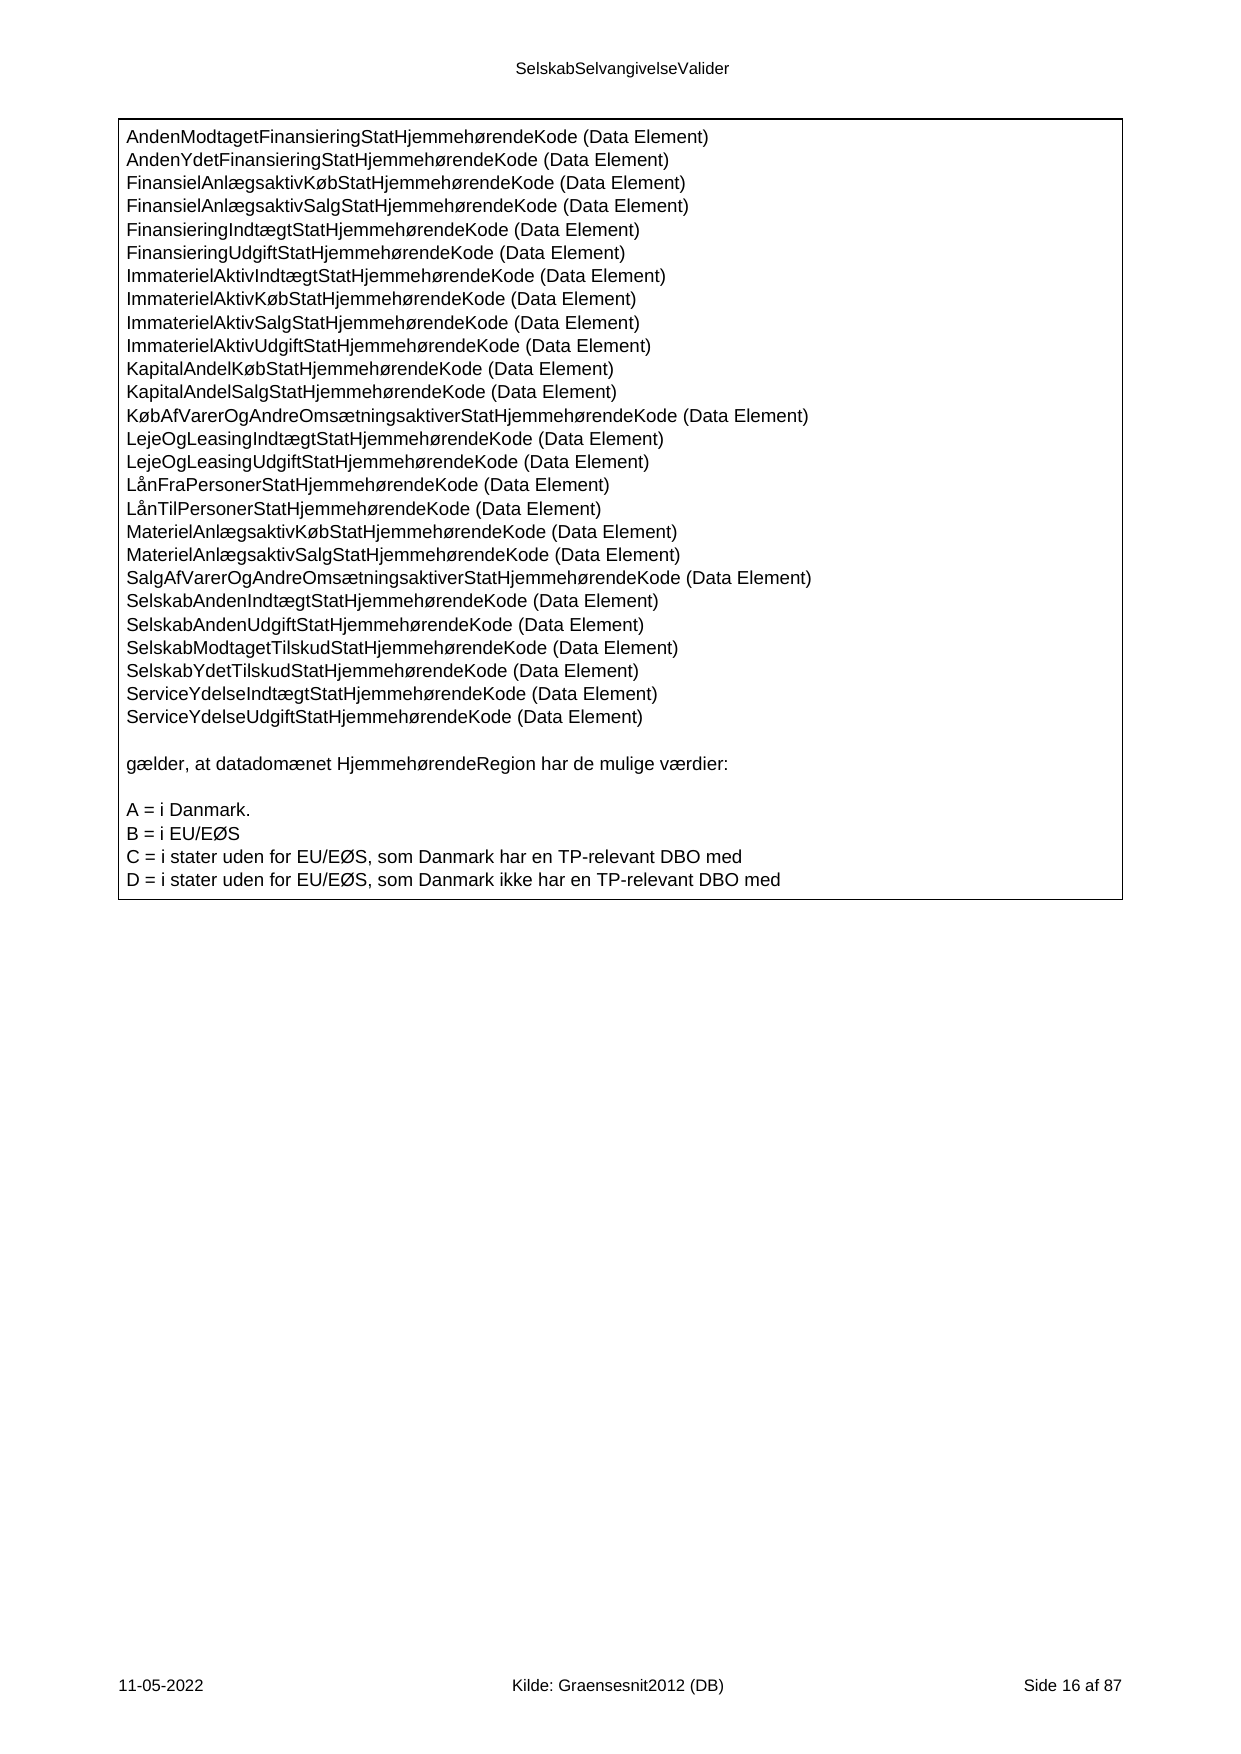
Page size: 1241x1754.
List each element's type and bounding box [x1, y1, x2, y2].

table_cell [119, 120, 1122, 898]
